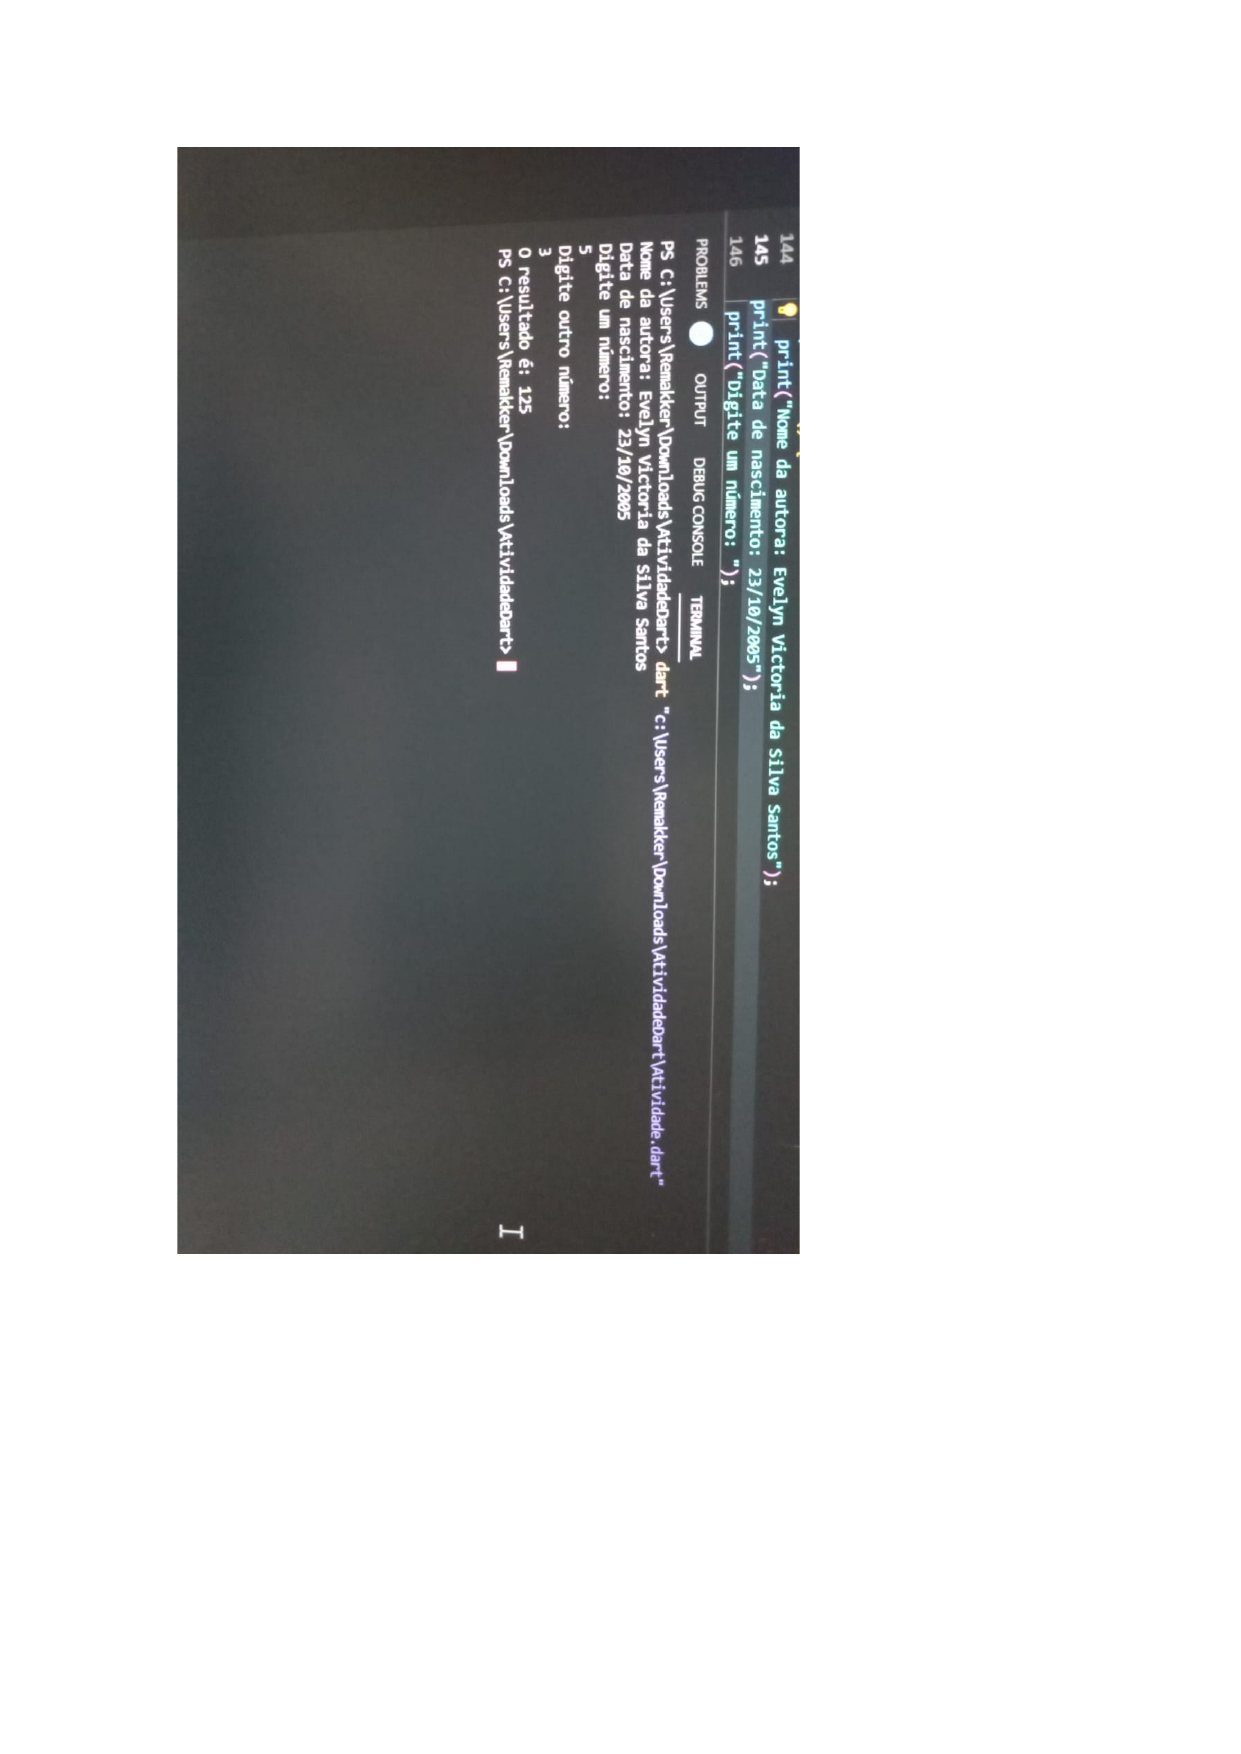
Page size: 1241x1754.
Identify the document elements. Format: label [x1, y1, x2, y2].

picture [177, 147, 800, 1254]
